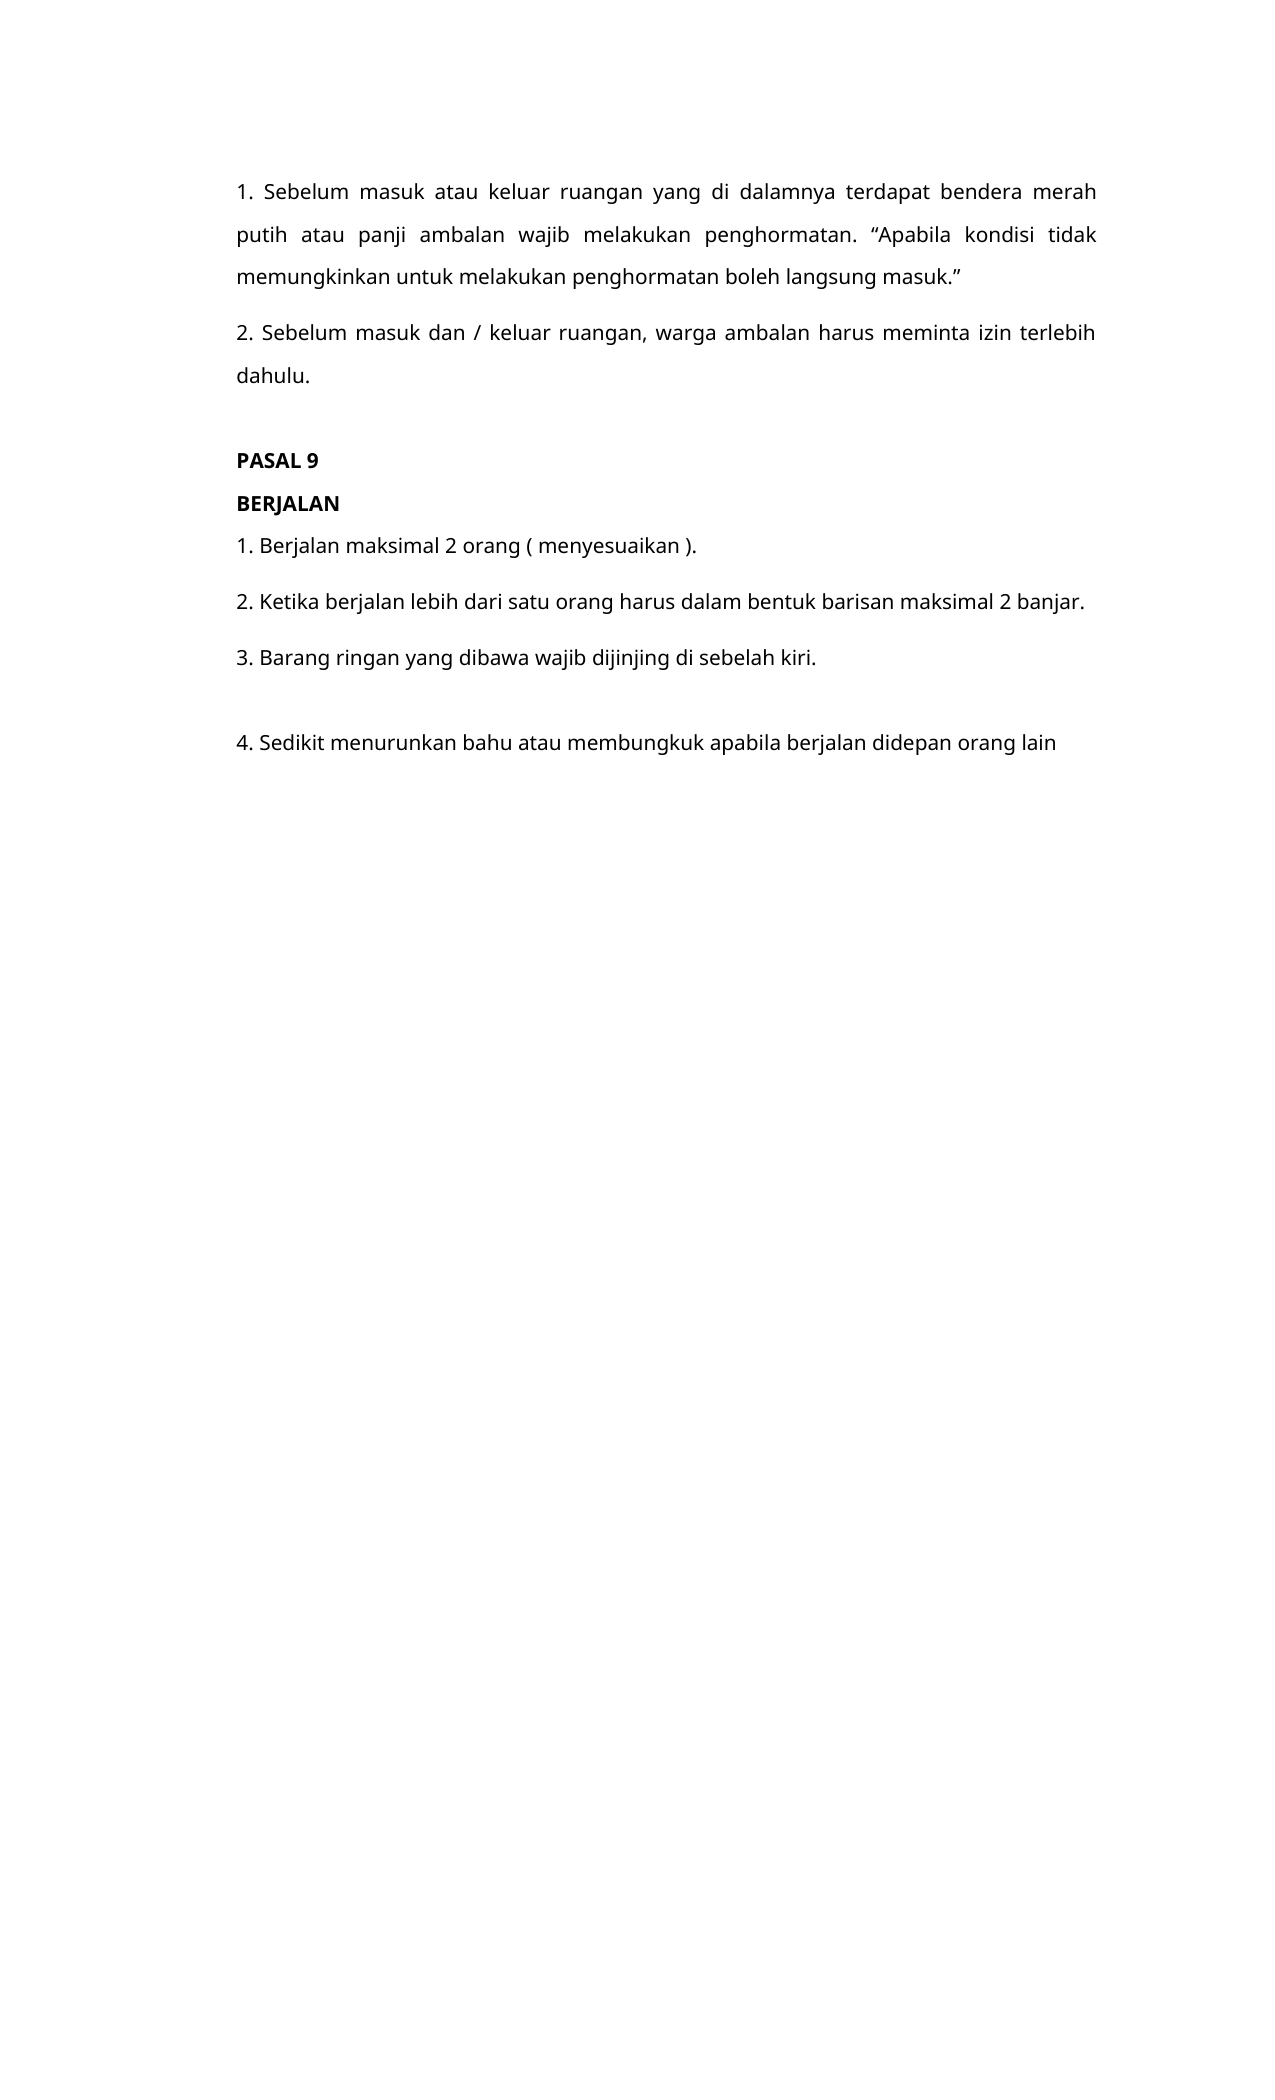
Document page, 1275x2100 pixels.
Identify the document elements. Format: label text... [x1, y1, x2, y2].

text 2. Sebelum masuk dan / keluar ruangan, warga ambalan harus meminta izin terlebih dahulu. [236, 318, 1098, 389]
text 1. Berjalan maksimal 2 orang ( menyesuaikan ). [236, 531, 1098, 560]
text 2. Ketika berjalan lebih dari satu orang harus dalam bentuk barisan maksimal 2 banjar. [236, 587, 1098, 616]
text BERJALAN [236, 489, 1098, 517]
text 1. Sebelum masuk atau keluar ruangan yang di dalamnya terdapat bendera merah putih atau panji ambalan wajib melakukan penghormatan. “Apabila kondisi tidak memungkinkan untuk melakukan penghormatan boleh langsung masuk.” [236, 177, 1098, 291]
text 4. Sedikit menurunkan bahu atau membungkuk apabila berjalan didepan orang lain [236, 728, 1098, 757]
text 3. Barang ringan yang dibawa wajib dijinjing di sebelah kiri. [236, 643, 1098, 672]
text PASAL 9 [236, 446, 1098, 474]
